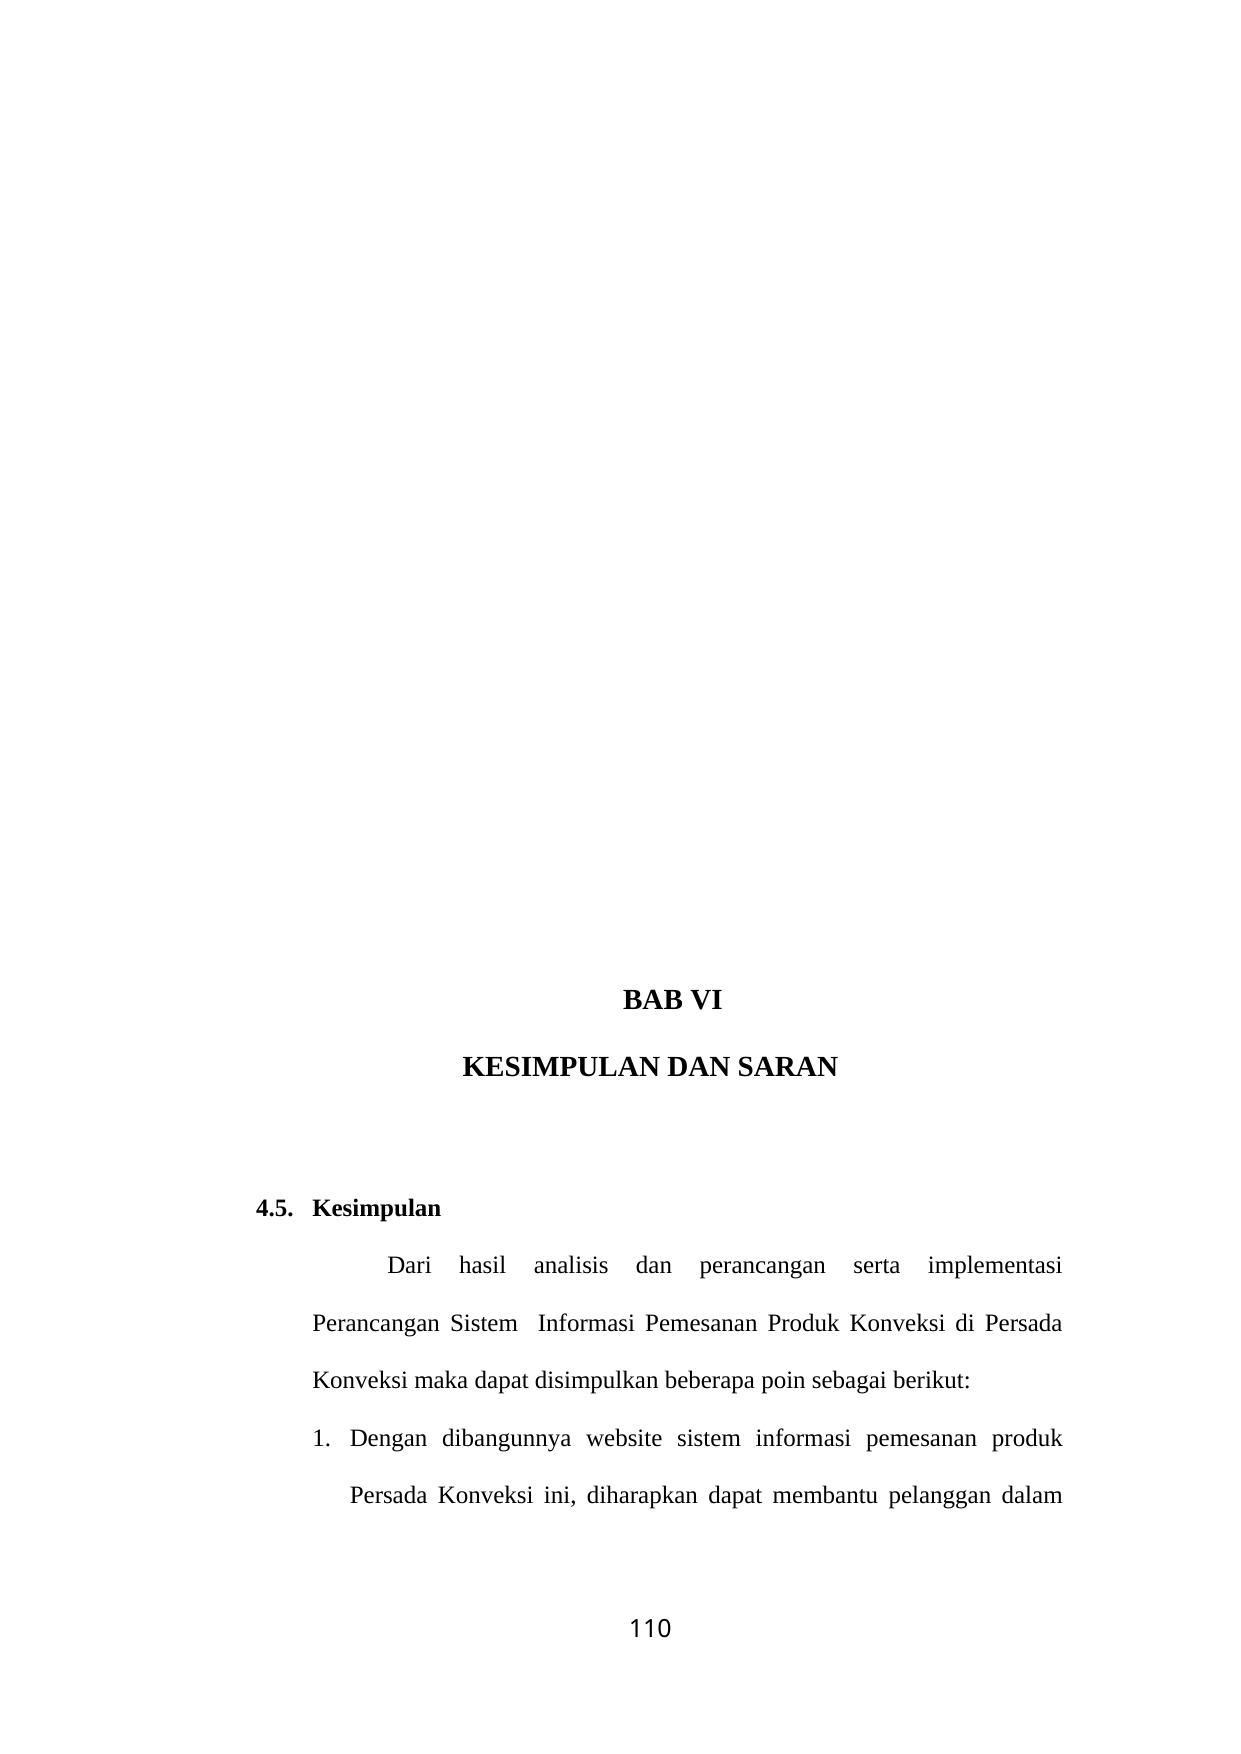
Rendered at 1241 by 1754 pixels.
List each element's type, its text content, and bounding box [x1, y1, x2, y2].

list Dari hasil analisis dan perancangan serta implementasi Perancangan Sistem Informasi Pemesanan Produk Konveksi di Persada Konveksi maka dapat disimpulkan beberapa poin sebagai berikut: [312, 1250, 1063, 1394]
subtitle KESIMPULAN DAN SARAN [237, 1049, 1063, 1083]
subtitle Kesimpulan [256, 1193, 1063, 1221]
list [312, 1423, 1063, 1509]
subtitle BAB VI [282, 982, 1063, 1016]
